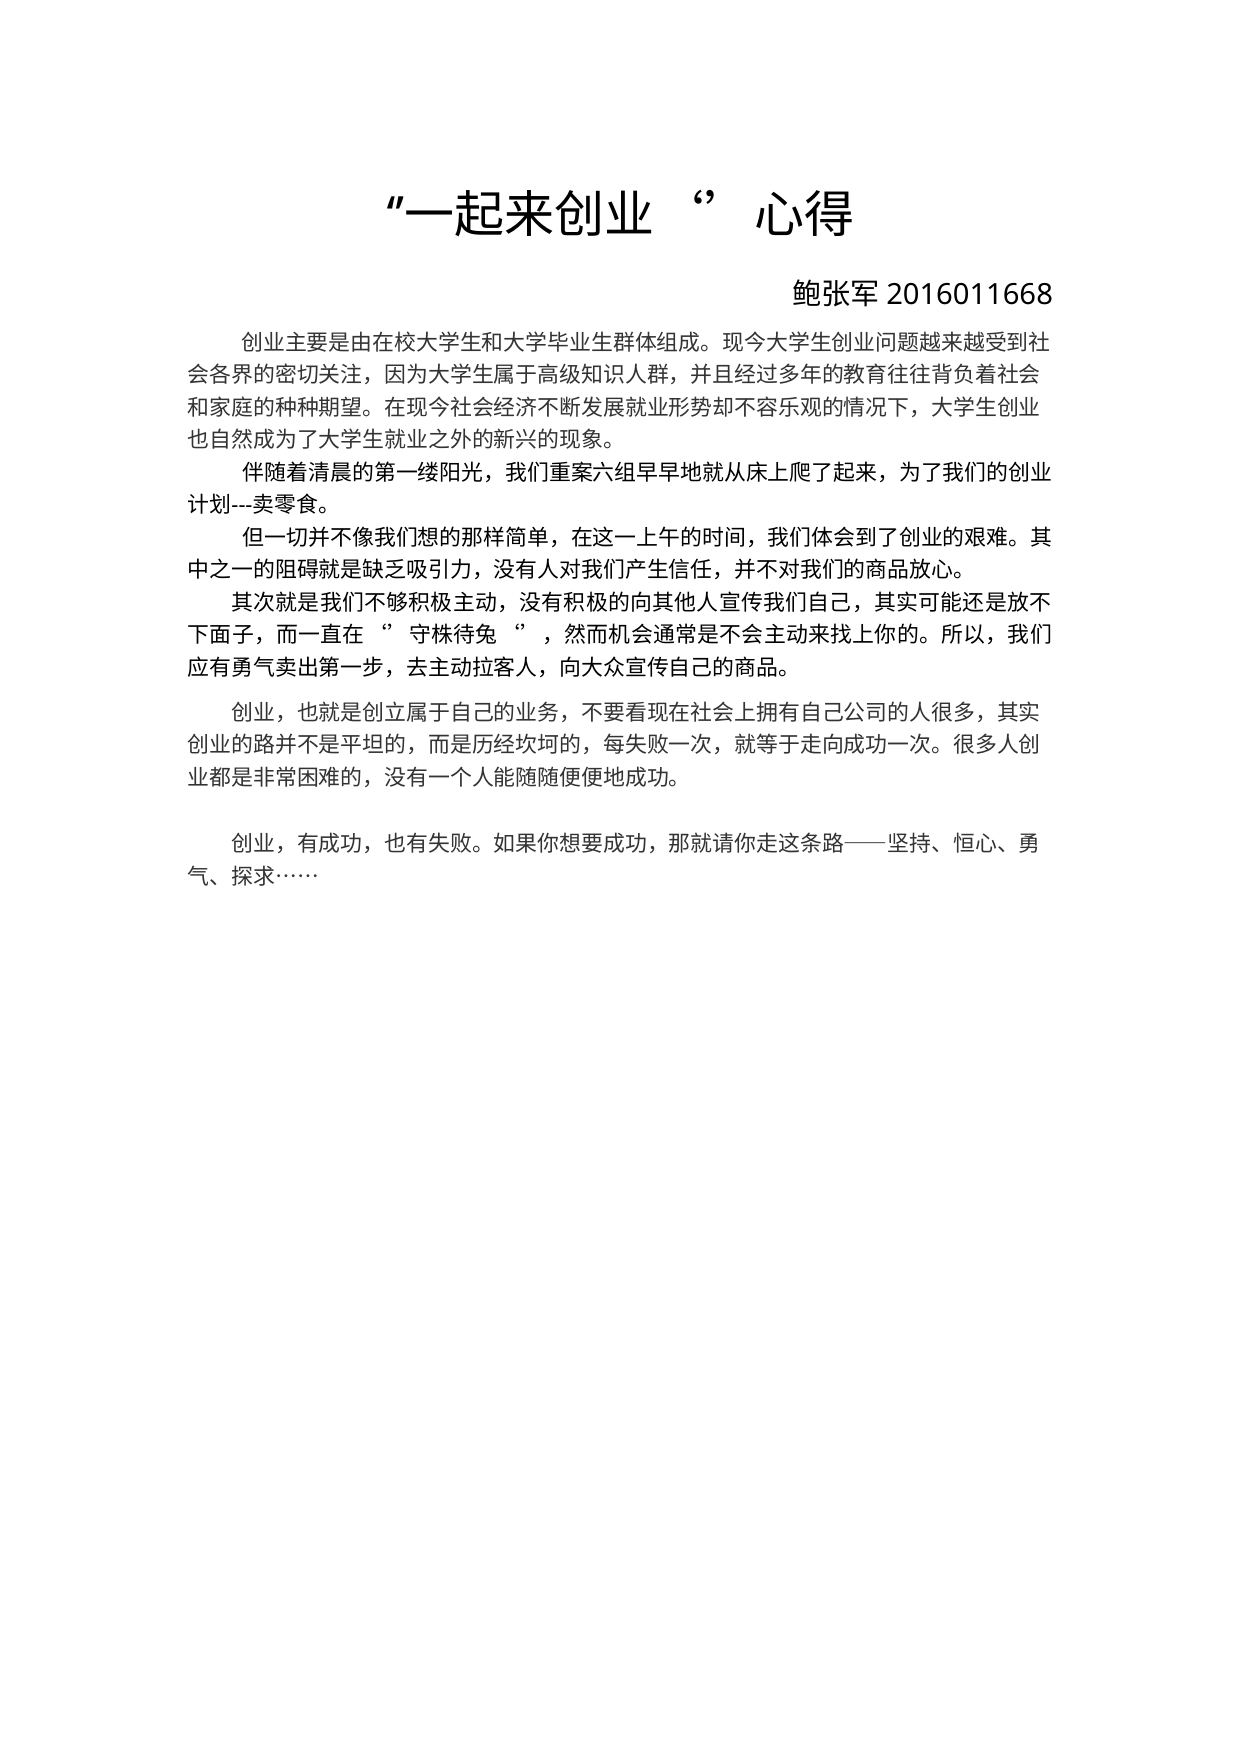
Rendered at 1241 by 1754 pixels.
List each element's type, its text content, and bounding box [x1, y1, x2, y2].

text 创业，也就是创立属于自己的业务，不要看现在社会上拥有自己公司的人很多，其实创业的路并不是平坦的，而是历经坎坷的，每失败一次，就等于走向成功一次。很多人创业都是非常困难的，没有一个人能随随便便地成功。 [187, 694, 1053, 792]
text 创业主要是由在校大学生和大学毕业生群体组成。现今大学生创业问题越来越受到社会各界的密切关注，因为大学生属于高级知识人群，并且经过多年的教育往往背负着社会和家庭的种种期望。在现今社会经济不断发展就业形势却不容乐观的情况下，大学生创业也自然成为了大学生就业之外的新兴的现象。 [187, 324, 1053, 454]
text ‘’一起来创业‘’心得 [187, 162, 1053, 259]
text 鲍张军 2016011668 [275, 259, 1053, 324]
text 伴随着清晨的第一缕阳光，我们重案六组早早地就从床上爬了起来，为了我们的创业计划---卖零食。 [187, 454, 1053, 519]
text 但一切并不像我们想的那样简单，在这一上午的时间，我们体会到了创业的艰难。其中之一的阻碍就是缺乏吸引力，没有人对我们产生信任，并不对我们的商品放心。 [187, 519, 1053, 584]
text 创业，有成功，也有失败。如果你想要成功，那就请你走这条路——坚持、恒心、勇气、探求…… [187, 826, 1053, 891]
text 其次就是我们不够积极主动，没有积极的向其他人宣传我们自己，其实可能还是放不下面子，而一直在‘’守株待兔‘’，然而机会通常是不会主动来找上你的。所以，我们应有勇气卖出第一步，去主动拉客人，向大众宣传自己的商品。 [187, 584, 1053, 682]
